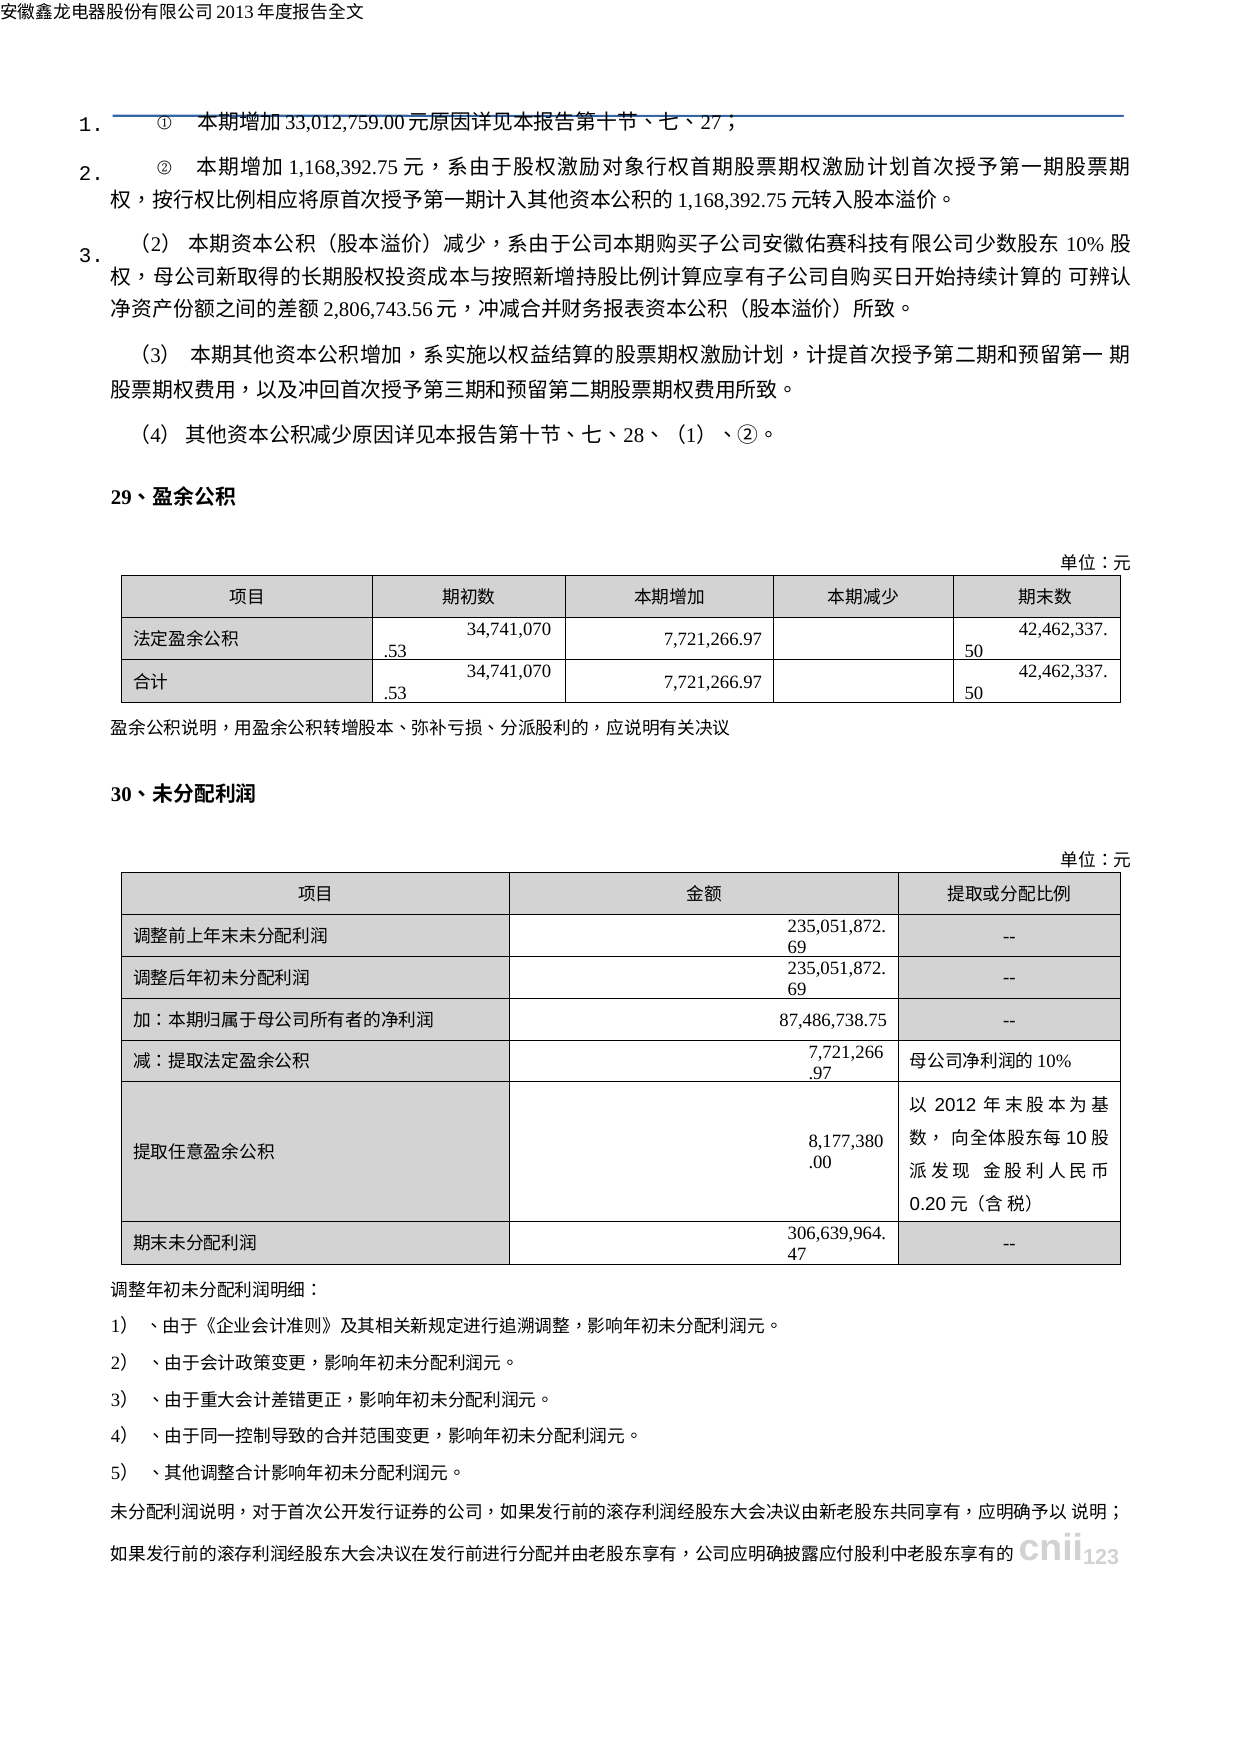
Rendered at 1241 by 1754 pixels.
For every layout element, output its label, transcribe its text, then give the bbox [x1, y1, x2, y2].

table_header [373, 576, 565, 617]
list 本期增加1,168,392.75元，系由于股权激励对象行权首期股票期权激励计划首次授予第一期股票期 权，按行权比例相应将原首次授予第一期计入其他资本公积的1,168,392.75元转入股本溢价。 [111, 148, 1131, 213]
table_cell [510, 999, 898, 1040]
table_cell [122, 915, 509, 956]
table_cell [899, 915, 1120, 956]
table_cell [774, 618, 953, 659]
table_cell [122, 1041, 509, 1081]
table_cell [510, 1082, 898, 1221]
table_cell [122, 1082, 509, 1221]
text 盈余公积说明，用盈余公积转增股本、弥补亏损、分派股利的，应说明有关决议 [111, 716, 1131, 740]
text 30、未分配利润 [111, 779, 1131, 808]
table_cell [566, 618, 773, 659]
text 2） 、由于会计政策变更，影响年初未分配利润元。 [111, 1351, 1131, 1375]
text 3） 、由于重大会计差错更正，影响年初未分配利润元。 [111, 1387, 1131, 1411]
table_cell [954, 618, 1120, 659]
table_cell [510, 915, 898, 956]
text （4） 其他资本公积减少原因详见本报告第十节、七、28、（1）、②。 [111, 417, 1131, 449]
text 5） 、其他调整合计影响年初未分配利润元。 [111, 1461, 1131, 1485]
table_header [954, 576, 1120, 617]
text 29、盈余公积 [111, 478, 1131, 511]
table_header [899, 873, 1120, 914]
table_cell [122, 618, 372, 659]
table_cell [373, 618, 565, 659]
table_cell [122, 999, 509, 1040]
text 未分配利润说明，对于首次公开发行证券的公司，如果发行前的滚存利润经股东大会决议由新老股东共同享有，应明确予以 说明；如果发行前的滚存利润经股东大会决议在发行前进行分配并由老股东享有，公司应明确披露应付股利中老股东享有的 cnii123 [111, 1485, 1131, 1569]
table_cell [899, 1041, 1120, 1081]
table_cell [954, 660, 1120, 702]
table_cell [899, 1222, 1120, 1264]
text 单位：元 [111, 848, 1131, 872]
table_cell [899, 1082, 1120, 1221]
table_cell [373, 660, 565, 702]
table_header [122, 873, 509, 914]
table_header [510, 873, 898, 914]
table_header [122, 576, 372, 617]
text 调整年初未分配利润明细： [111, 1277, 1131, 1301]
text 单位：元 [111, 551, 1131, 575]
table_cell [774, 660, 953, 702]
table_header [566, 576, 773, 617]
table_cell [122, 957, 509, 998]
list 本期增加33,012,759.00元原因详见本报告第十节、七、27； [111, 103, 1131, 136]
text （3） 本期其他资本公积增加，系实施以权益结算的股票期权激励计划，计提首次授予第二期和预留第一 期股票期权费用，以及冲回首次授予第三期和预留第二期股票期权费用所致。 [111, 335, 1131, 404]
text 1） 、由于《企业会计准则》及其相关新规定进行追溯调整，影响年初未分配利润元。 [111, 1314, 1131, 1338]
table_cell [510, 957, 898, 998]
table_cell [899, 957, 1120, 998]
text 4） 、由于同一控制导致的合并范围变更，影响年初未分配利润元。 [111, 1424, 1131, 1448]
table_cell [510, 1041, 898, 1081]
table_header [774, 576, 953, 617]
text （2） 本期资本公积（股本溢价）减少，系由于公司本期购买子公司安徽佑赛科技有限公司少数股东10% 股权，母公司新取得的长期股权投资成本与按照新增持股比例计算应享有子公司自购买日开始持续计算的 可辨认净资产份额之间的差额2,806,743.56元，冲减合并财务报表资本公积（股本溢价）所致。 [111, 226, 1131, 323]
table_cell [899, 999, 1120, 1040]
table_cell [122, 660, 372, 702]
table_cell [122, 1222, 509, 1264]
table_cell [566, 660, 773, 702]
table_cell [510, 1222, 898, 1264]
